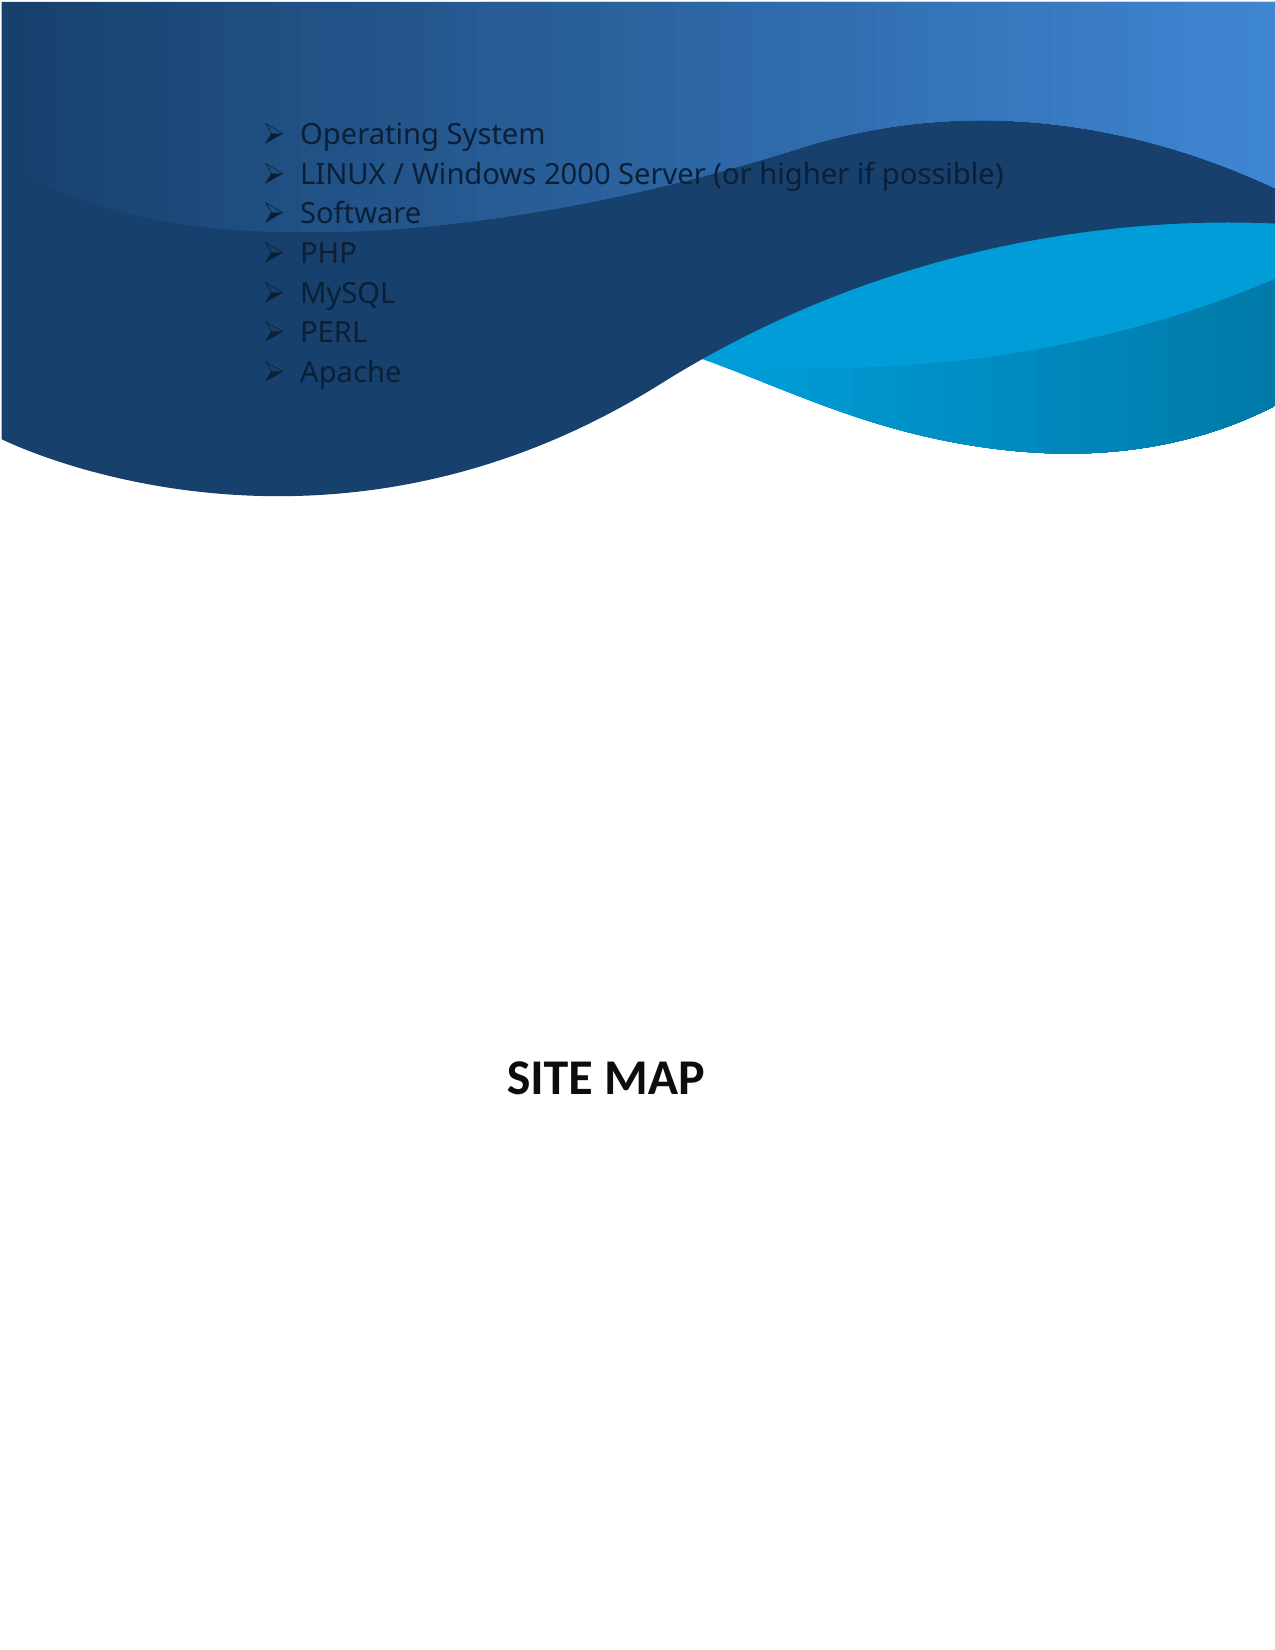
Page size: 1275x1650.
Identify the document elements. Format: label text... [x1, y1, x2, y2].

list LINUX / Windows 2000 Server (or higher if possible) [262, 153, 1125, 193]
list PHP [262, 232, 1125, 272]
text SITE MAP [75, 1046, 1125, 1107]
list Operating System [262, 113, 1125, 153]
list PERL [262, 312, 1125, 351]
list Software [262, 193, 1125, 232]
list Apache [262, 351, 1125, 391]
list MySQL [262, 272, 1125, 312]
